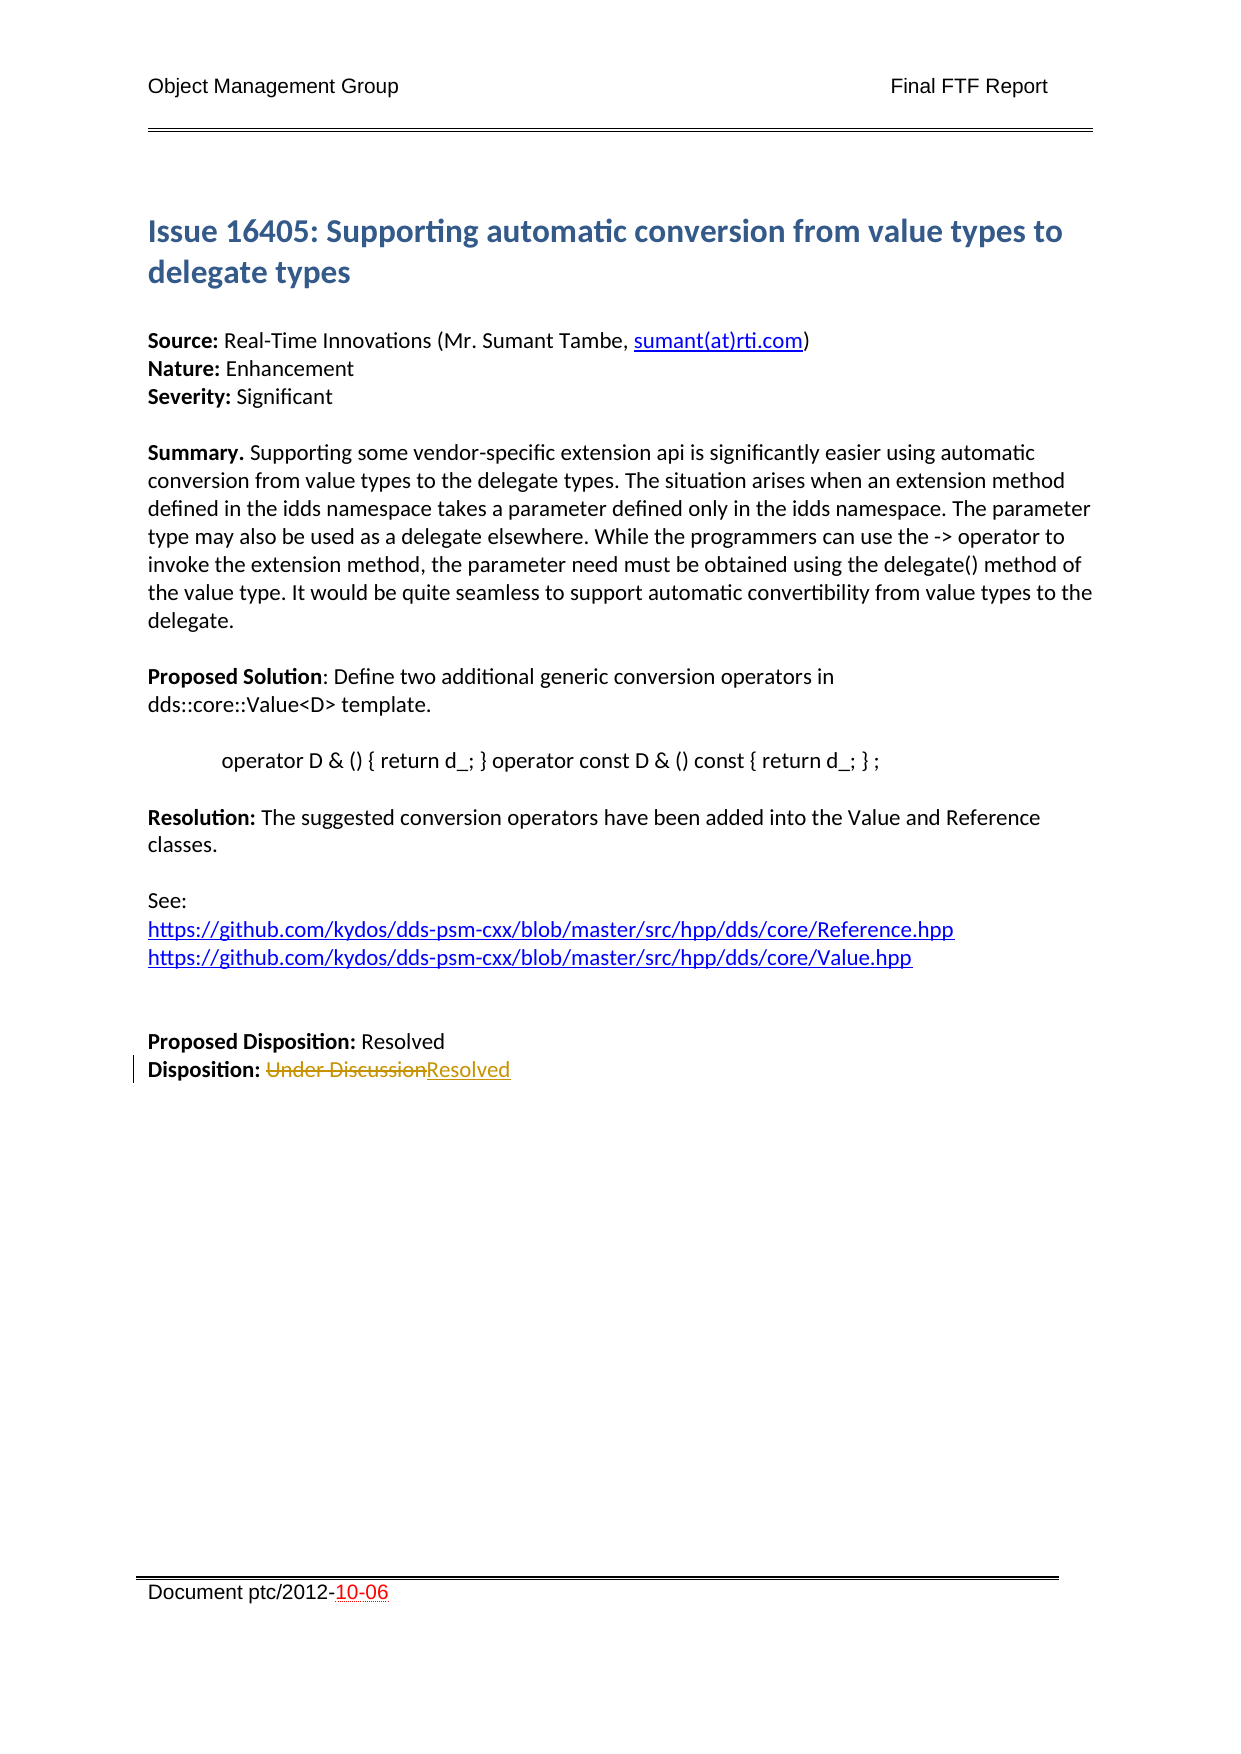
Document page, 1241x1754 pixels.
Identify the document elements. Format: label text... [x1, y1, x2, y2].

text https://github.com/kydos/dds-psm-cxx/blob/master/src/hpp/dds/core/Value.hpp [148, 943, 1093, 971]
text See: [148, 887, 1093, 915]
text operator D & () { return d_; } operator const D & () const { return d_; } ; [148, 747, 1093, 774]
text Resolution: The suggested conversion operators have been added into the Value and Reference classes. [148, 803, 1093, 859]
text Nature: Enhancement [148, 354, 1093, 382]
text Disposition: [148, 1055, 1093, 1083]
text Proposed Disposition: Resolved [148, 1027, 1093, 1055]
text Severity: Significant [148, 382, 1093, 410]
subtitle Issue 16405: Supporting automatic conversion from value types to delegate types [148, 210, 1093, 292]
text Summary. Supporting some vendor-specific extension api is significantly easier using automatic conversion from value types to the delegate types. The situation arises when an extension method defined in the idds namespace takes a parameter defined only in the idds namespace. The parameter type may also be used as a delegate elsewhere. While the programmers can use the -> operator to invoke the extension method, the parameter need must be obtained using the delegate() method of the value type. It would be quite seamless to support automatic convertibility from value types to the delegate. [148, 438, 1093, 634]
text Proposed Solution: Define two additional generic conversion operators in [148, 662, 1093, 691]
text dds::core::Value<D> template. [148, 691, 1093, 718]
text Source: Real-Time Innovations (Mr. Sumant Tambe, sumant(at)rti.com) [148, 326, 1093, 354]
text https://github.com/kydos/dds-psm-cxx/blob/master/src/hpp/dds/core/Reference.hpp [148, 915, 1093, 943]
